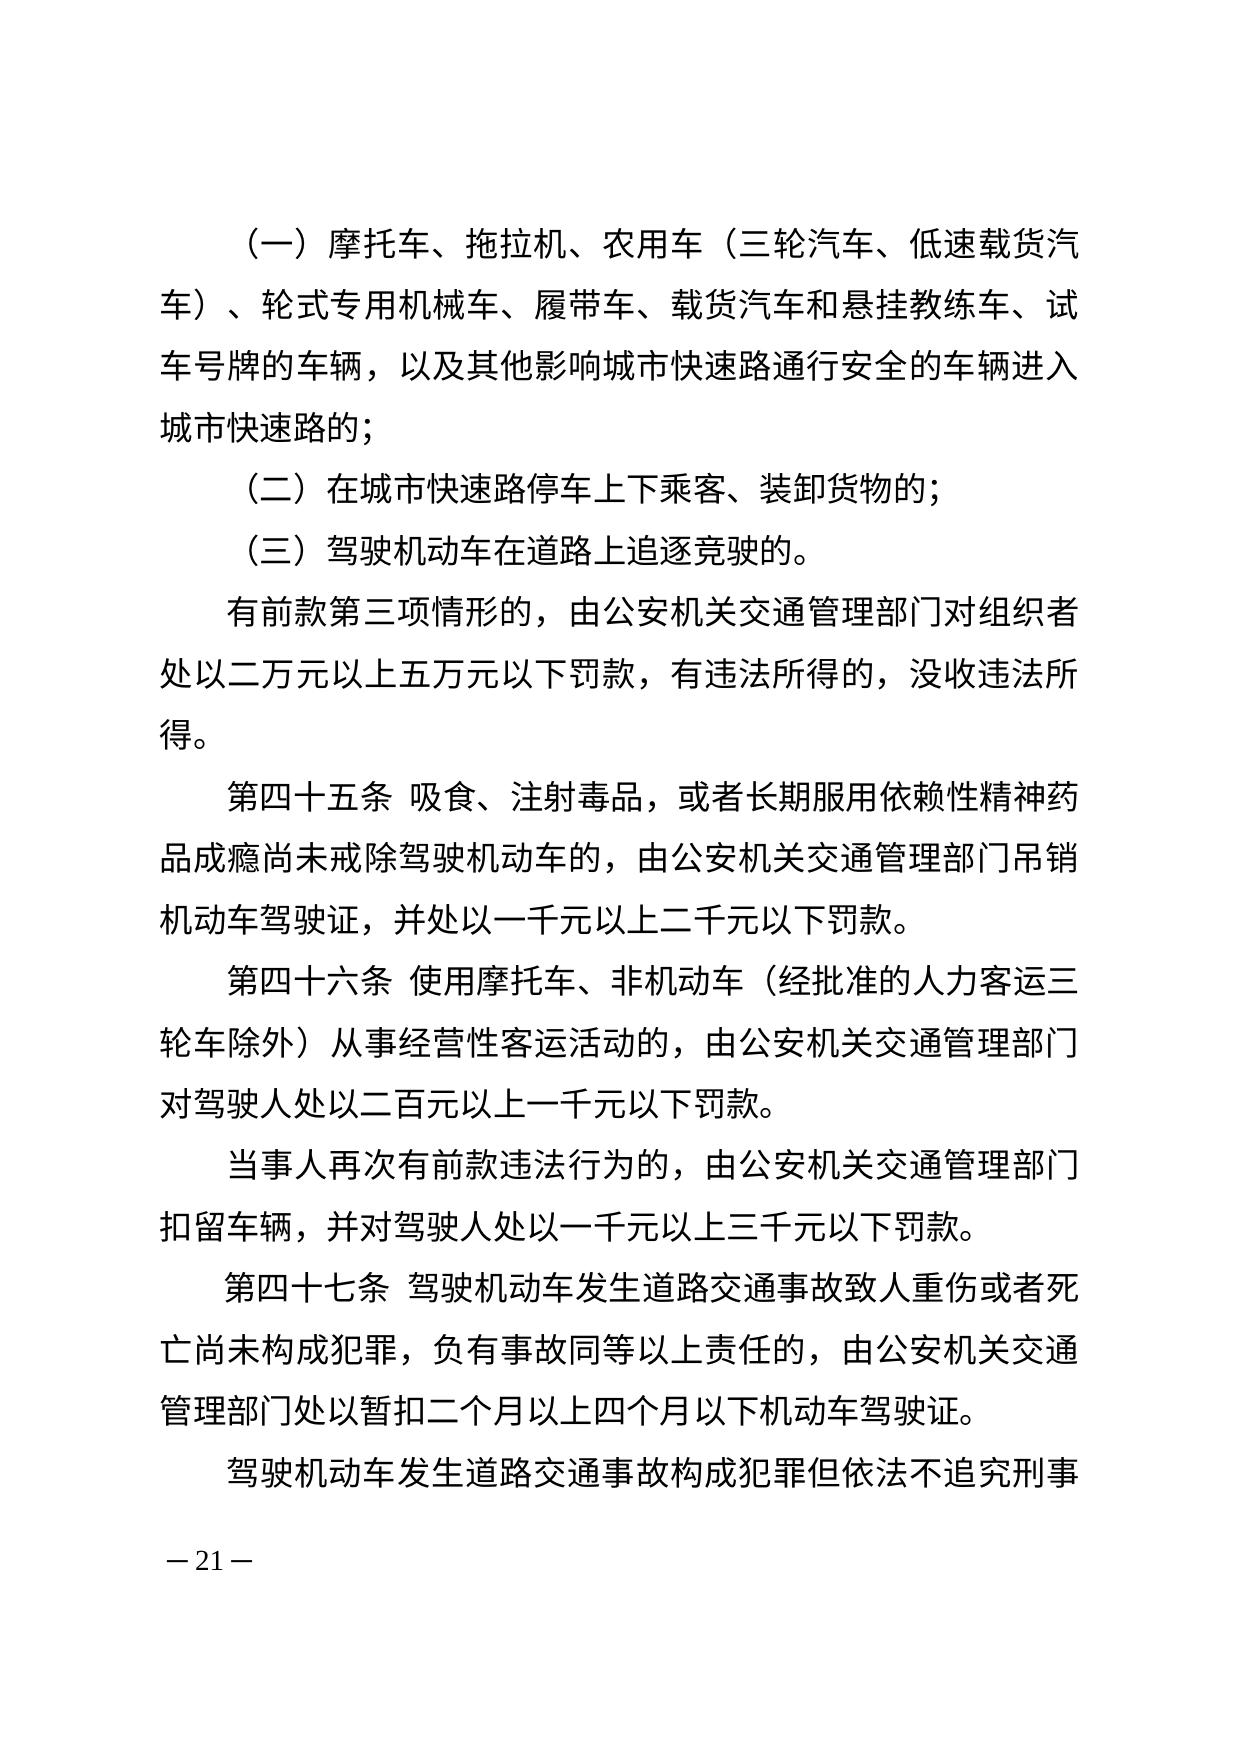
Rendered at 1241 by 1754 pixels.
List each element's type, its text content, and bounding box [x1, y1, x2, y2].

text 第四十七条 驾驶机动车发生道路交通事故致人重伤或者死亡尚未构成犯罪，负有事故同等以上责任的，由公安机关交通管理部门处以暂扣二个月以上四个月以下机动车驾驶证。 [159, 1252, 1081, 1436]
text （二）在城市快速路停车上下乘客、装卸货物的； [159, 453, 1081, 514]
text （一）摩托车、拖拉机、农用车（三轮汽车、低速载货汽车）、轮式专用机械车、履带车、载货汽车和悬挂教练车、试车号牌的车辆，以及其他影响城市快速路通行安全的车辆进入城市快速路的； [159, 207, 1081, 453]
text 有前款第三项情形的，由公安机关交通管理部门对组织者处以二万元以上五万元以下罚款，有违法所得的，没收违法所得。 [159, 576, 1081, 760]
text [159, 1436, 1081, 1497]
text 第四十六条 使用摩托车、非机动车（经批准的人力客运三轮车除外）从事经营性客运活动的，由公安机关交通管理部门对驾驶人处以二百元以上一千元以下罚款。 [159, 944, 1081, 1129]
text （三）驾驶机动车在道路上追逐竞驶的。 [159, 514, 1081, 576]
text 当事人再次有前款违法行为的，由公安机关交通管理部门扣留车辆，并对驾驶人处以一千元以上三千元以下罚款。 [159, 1129, 1081, 1252]
text 第四十五条 吸食、注射毒品，或者长期服用依赖性精神药品成瘾尚未戒除驾驶机动车的，由公安机关交通管理部门吊销机动车驾驶证，并处以一千元以上二千元以下罚款。 [159, 760, 1081, 944]
